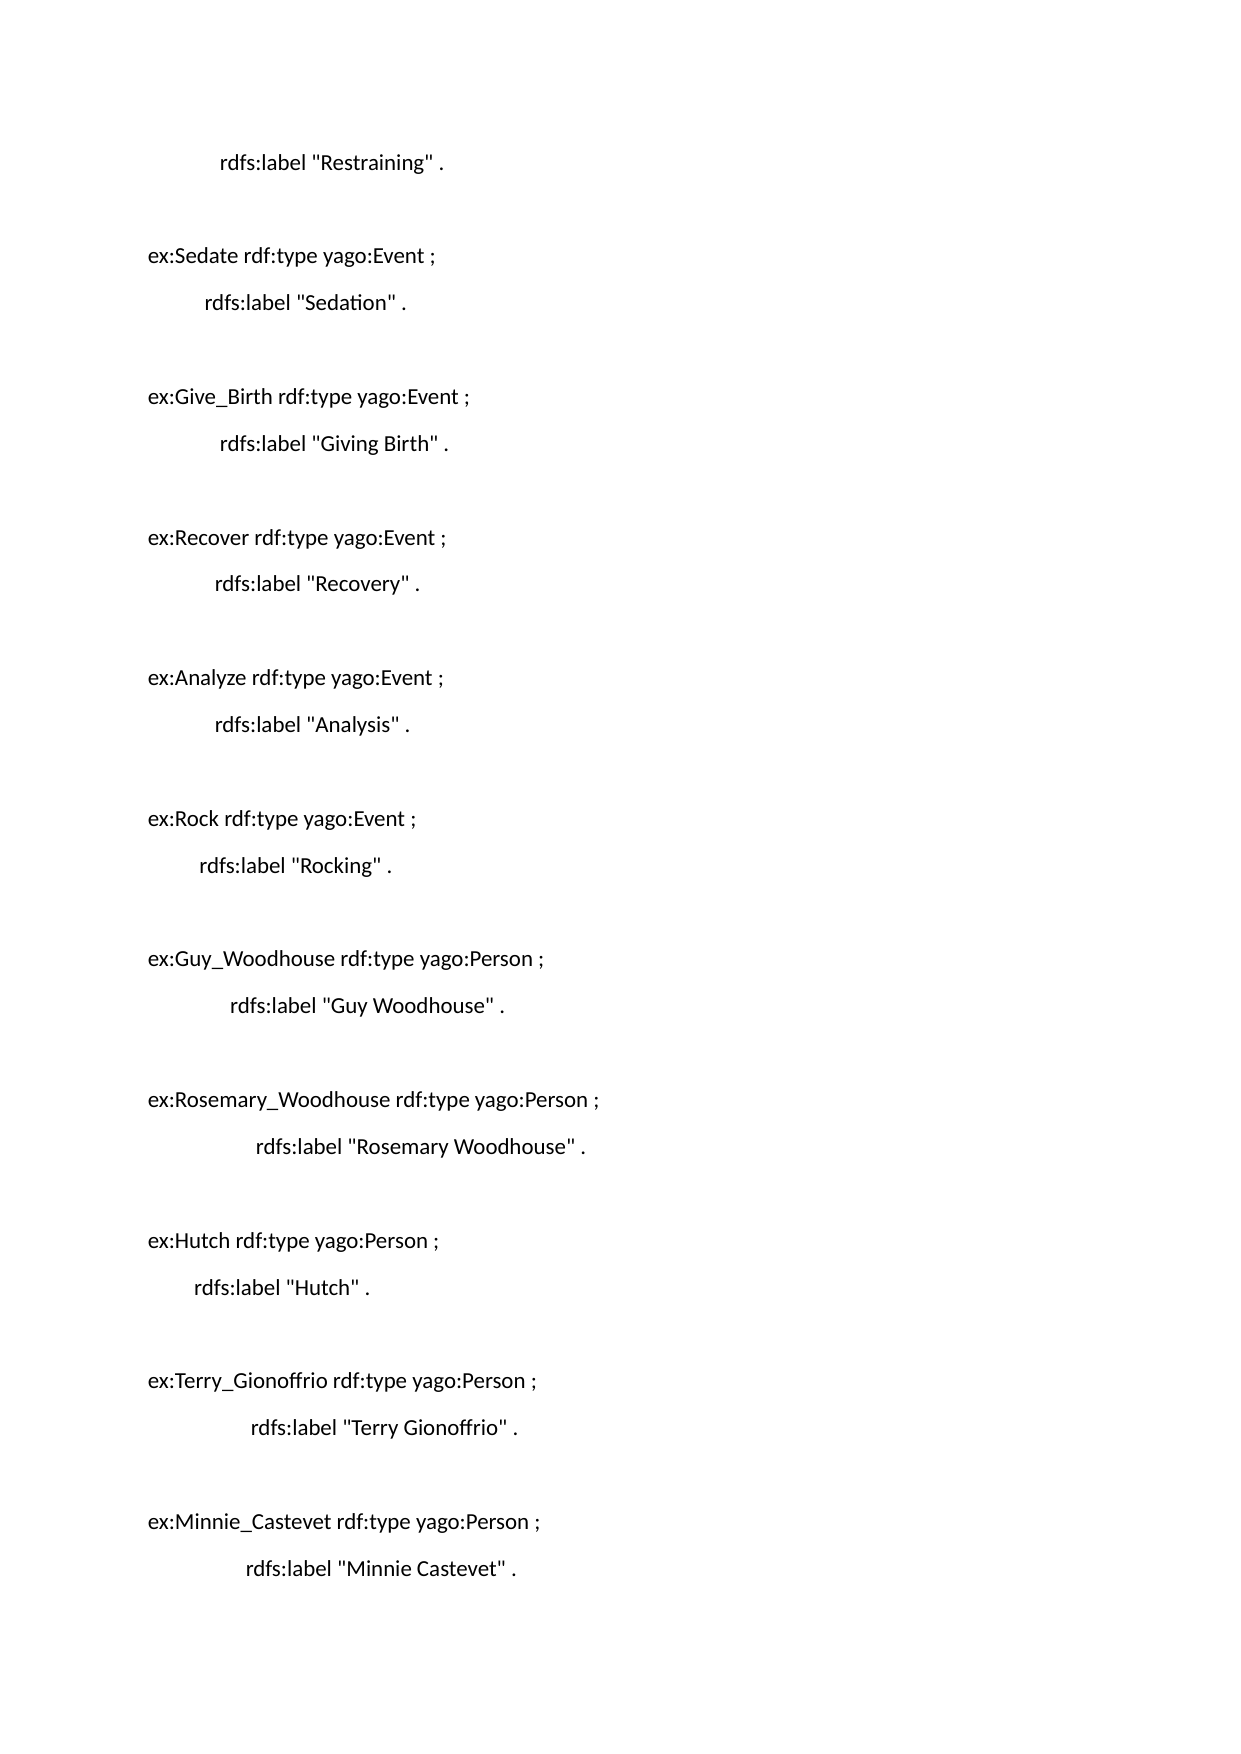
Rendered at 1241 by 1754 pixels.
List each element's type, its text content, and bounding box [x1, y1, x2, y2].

text rdfs:label "Rocking" . [148, 851, 1093, 879]
text rdfs:label "Rosemary Woodhouse" . [148, 1132, 1093, 1160]
text ex:Terry_Gionoffrio rdf:type yago:Person ; [148, 1366, 1093, 1394]
text rdfs:label "Hutch" . [148, 1273, 1093, 1301]
text rdfs:label "Guy Woodhouse" . [148, 991, 1093, 1019]
text ex:Recover rdf:type yago:Event ; [148, 523, 1093, 551]
text rdfs:label "Sedation" . [148, 288, 1093, 316]
text ex:Analyze rdf:type yago:Event ; [148, 663, 1093, 691]
text rdfs:label "Terry Gionoffrio" . [148, 1413, 1093, 1441]
text rdfs:label "Recovery" . [148, 569, 1093, 597]
text rdfs:label "Analysis" . [148, 710, 1093, 738]
text ex:Hutch rdf:type yago:Person ; [148, 1226, 1093, 1254]
text rdfs:label "Restraining" . [148, 148, 1093, 176]
text rdfs:label "Minnie Castevet" . [148, 1554, 1093, 1582]
text ex:Rock rdf:type yago:Event ; [148, 804, 1093, 832]
text rdfs:label "Giving Birth" . [148, 429, 1093, 457]
text ex:Give_Birth rdf:type yago:Event ; [148, 382, 1093, 410]
text ex:Minnie_Castevet rdf:type yago:Person ; [148, 1507, 1093, 1535]
text ex:Sedate rdf:type yago:Event ; [148, 241, 1093, 269]
text ex:Guy_Woodhouse rdf:type yago:Person ; [148, 944, 1093, 972]
text ex:Rosemary_Woodhouse rdf:type yago:Person ; [148, 1085, 1093, 1113]
